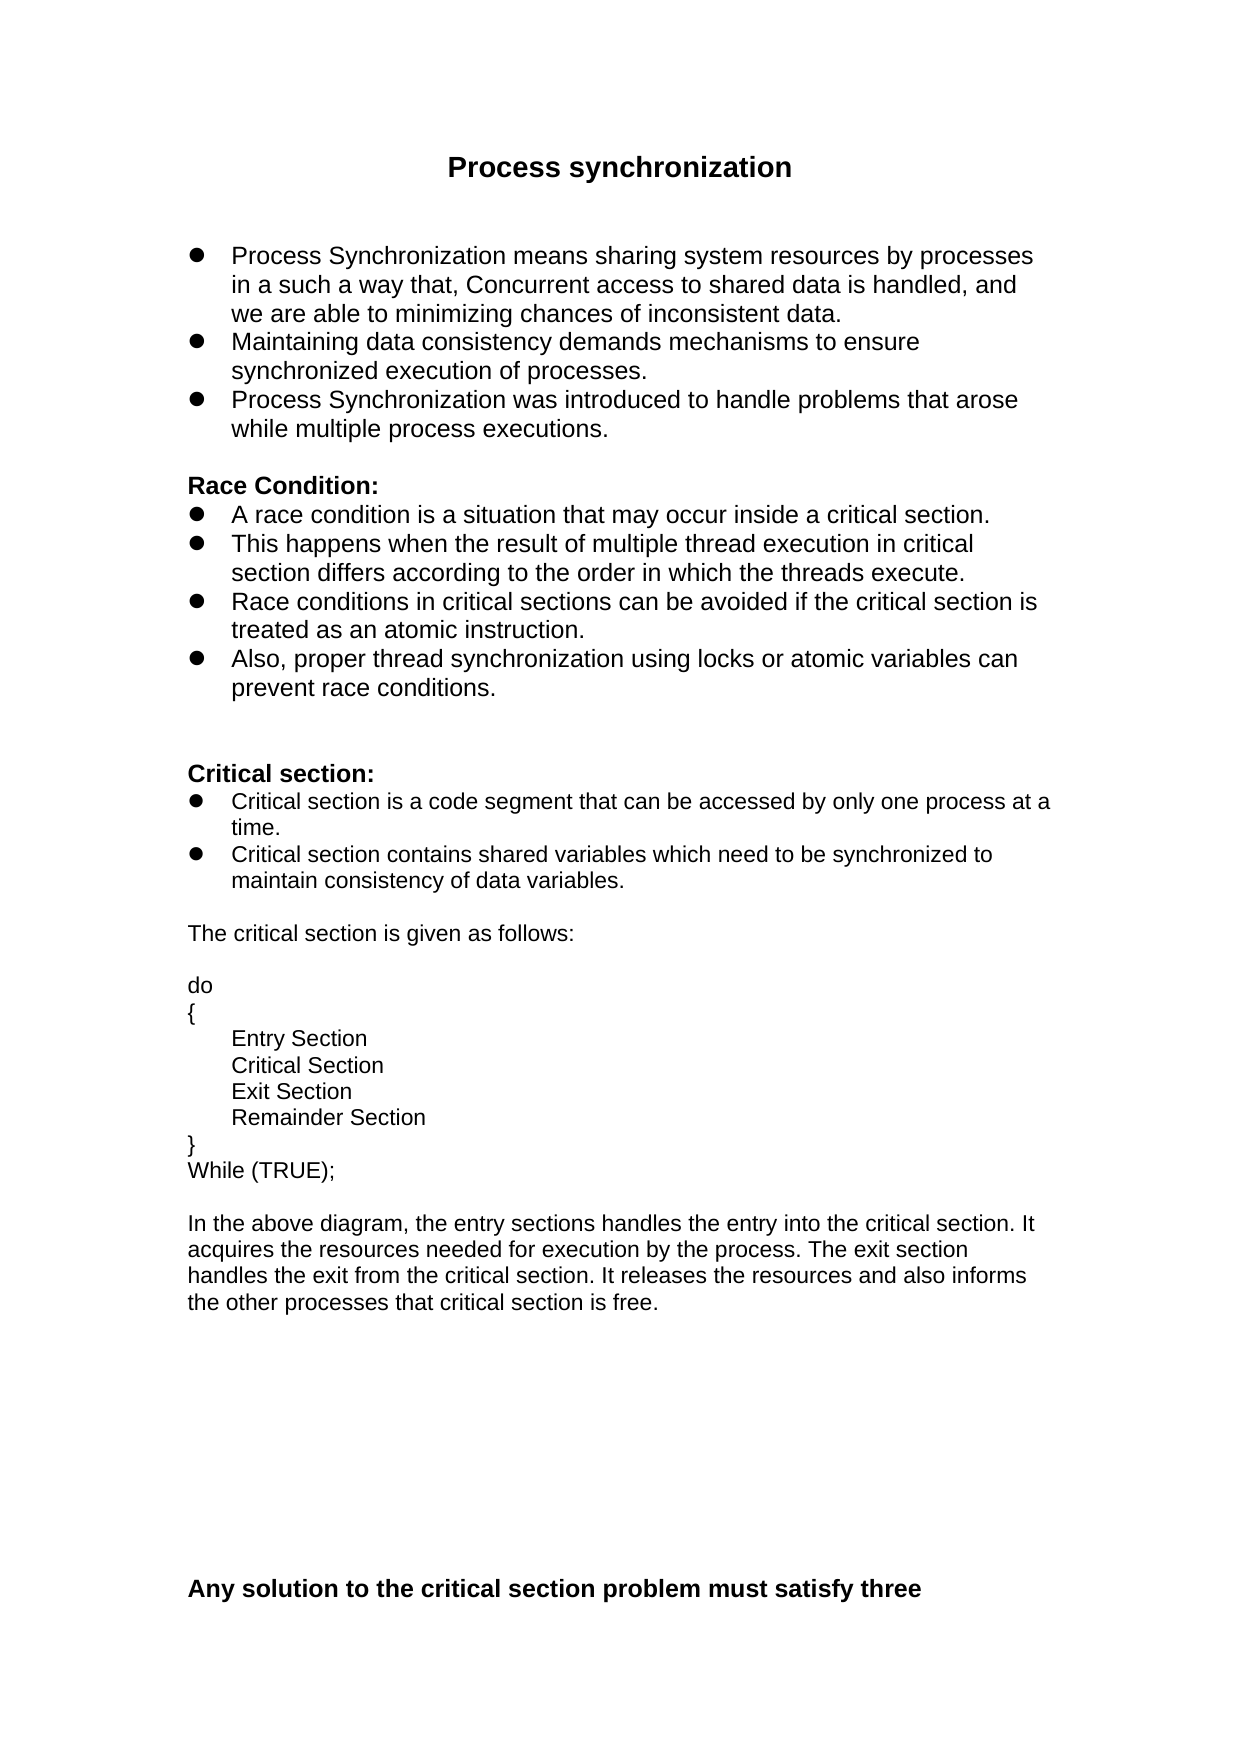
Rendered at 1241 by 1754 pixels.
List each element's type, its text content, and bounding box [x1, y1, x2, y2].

list Race Condition: [187, 471, 1053, 500]
list do [187, 972, 1053, 999]
list This happens when the result of multiple thread execution in critical section differs according to the order in which the threads execute. [187, 529, 1053, 587]
list In the above diagram, the entry sections handles the entry into the critical section. It acquires the resources needed for execution by the process. The exit section handles the exit from the critical section. It releases the resources and also informs the other processes that critical section is free. [187, 1210, 1053, 1315]
list Entry Section [187, 1025, 1053, 1052]
list Critical section is a code segment that can be accessed by only one process at a time. [187, 788, 1053, 841]
list { [187, 999, 1053, 1025]
list Critical section: [187, 759, 1053, 788]
list Critical Section [187, 1052, 1053, 1078]
list Also, proper thread synchronization using locks or atomic variables can prevent race conditions. [187, 644, 1053, 702]
list Process Synchronization was introduced to handle problems that arose while multiple process executions. [187, 385, 1053, 443]
list Process Synchronization means sharing system resources by processes in a such a way that, Concurrent access to shared data is handled, and we are able to minimizing chances of inconsistent data. [187, 241, 1053, 327]
list The critical section is given as follows: [187, 920, 1053, 946]
list While (TRUE); [187, 1157, 1053, 1183]
list Race conditions in critical sections can be avoided if the critical section is treated as an atomic instruction. [187, 587, 1053, 644]
list Maintaining data consistency demands mechanisms to ensure synchronized execution of processes. [187, 327, 1053, 385]
list Process synchronization [187, 150, 1053, 183]
list Critical section contains shared variables which need to be synchronized to maintain consistency of data variables. [187, 841, 1053, 893]
list Any solution to the critical section problem must satisfy three conditions: [187, 1574, 1053, 1603]
list Exit Section [187, 1078, 1053, 1104]
list Remainder Section [187, 1104, 1053, 1131]
list A race condition is a situation that may occur inside a critical section. [187, 500, 1053, 529]
list } [187, 1131, 1053, 1157]
